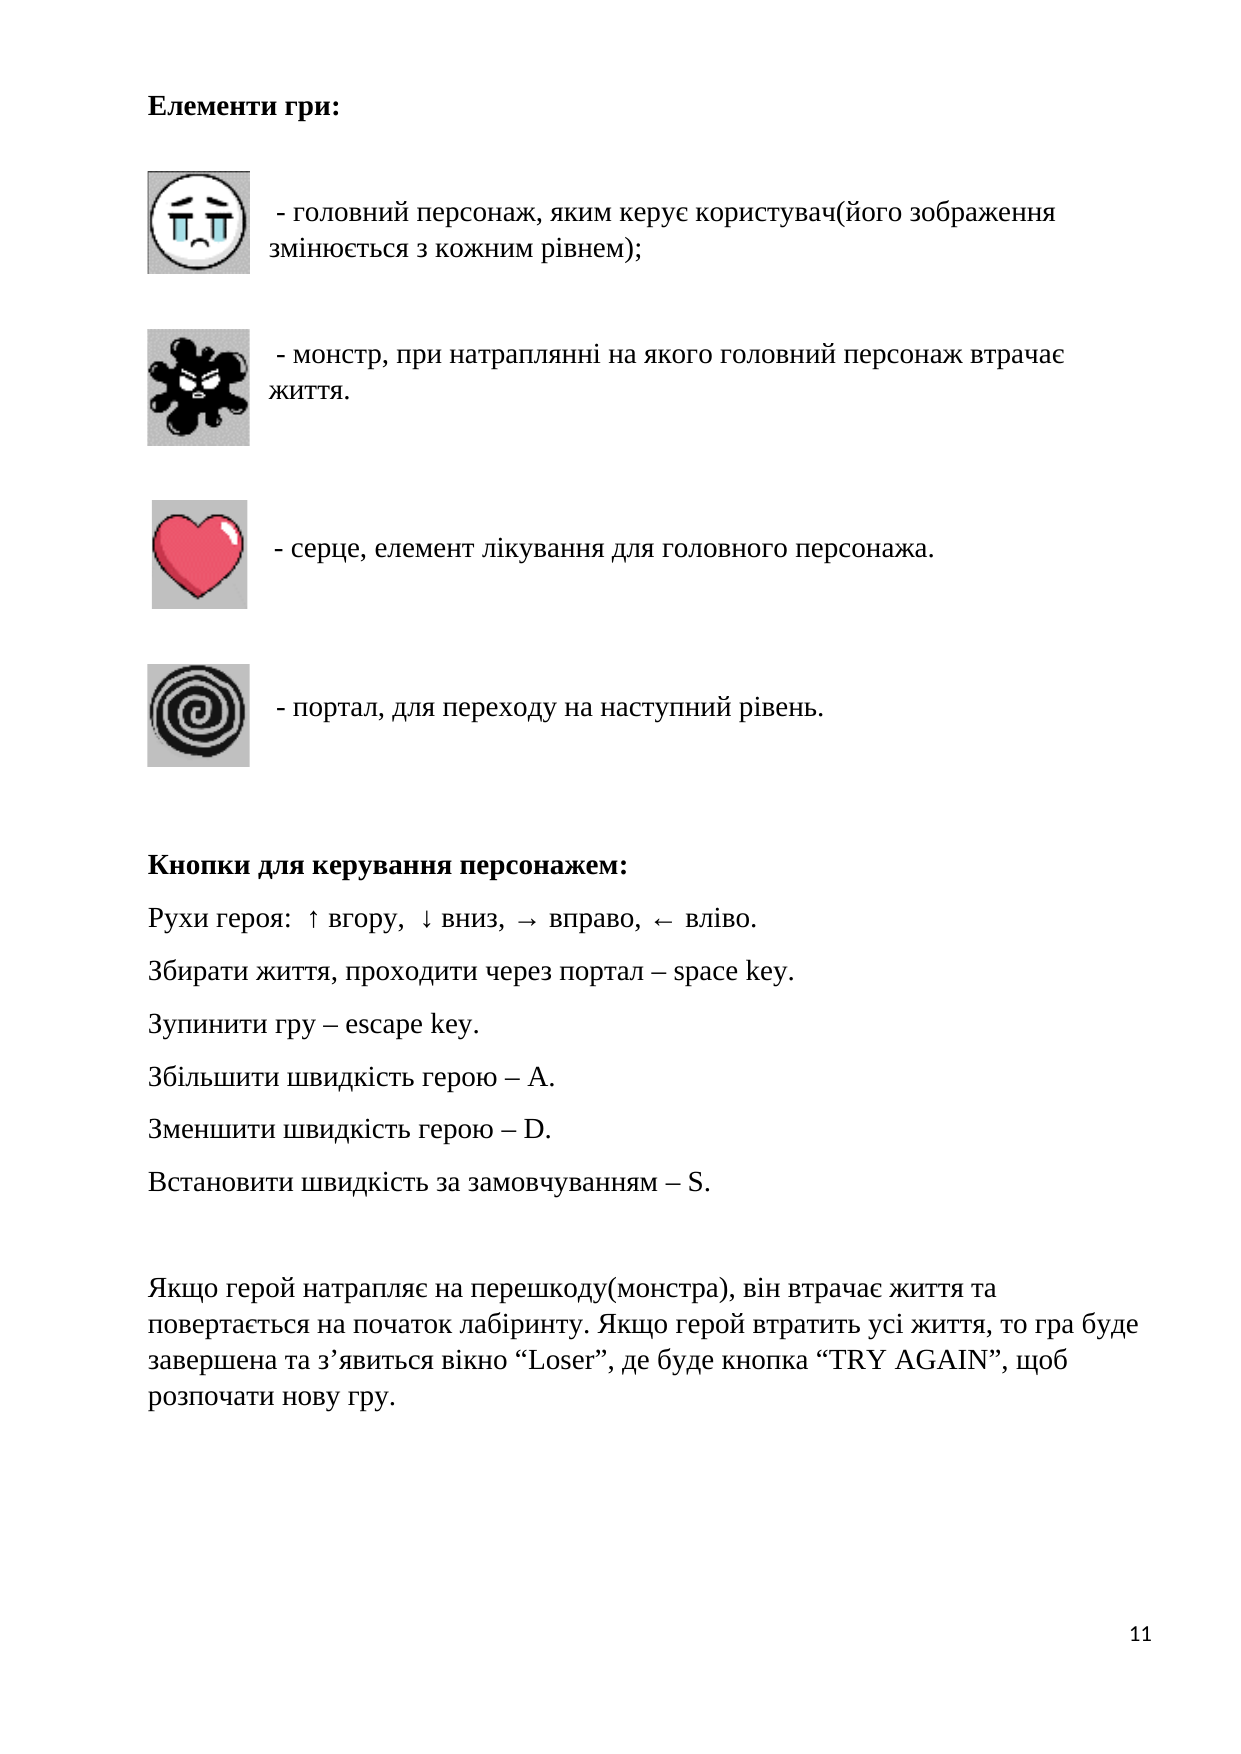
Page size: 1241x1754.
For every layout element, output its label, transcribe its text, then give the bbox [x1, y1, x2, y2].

text - серце, елемент лікування для головного персонажа. [246, 531, 1152, 564]
text Кнопки для керування персонажем: [148, 847, 1152, 881]
picture [147, 171, 250, 274]
picture [147, 500, 246, 605]
text - портал, для переходу на наступний рівень. [250, 689, 1152, 722]
text Рухи героя: ↑ вгору, ↓ вниз, → вправо, ← вліво. [148, 900, 1152, 934]
text Встановити швидкість за замовчуванням – S. [148, 1164, 1152, 1198]
text Збільшити швидкість герою – A. [148, 1059, 1152, 1092]
text Елементи гри: [148, 88, 1152, 122]
text - монстр, при натраплянні на якого головний персонаж втрачає життя. [250, 336, 1152, 406]
picture [147, 329, 250, 446]
text Збирати життя, проходити через портал – space key. [148, 953, 1152, 987]
text - головний персонаж, яким керує користувач(його зображення змінюється з кожним рівнем); [250, 194, 1152, 264]
text Зупинити гру – escape key. [148, 1006, 1152, 1039]
text Зменшити швидкість герою – D. [148, 1111, 1152, 1145]
picture [147, 664, 250, 767]
text Якщо герой натрапляє на перешкоду(монстра), він втрачає життя та повертається на початок лабіринту. Якщо герой втратить усі життя, то гра буде завершена та з’явиться вікно “Loser”, де буде кнопка “TRY AGAIN”, щоб розпочати нову гру. [148, 1270, 1152, 1412]
